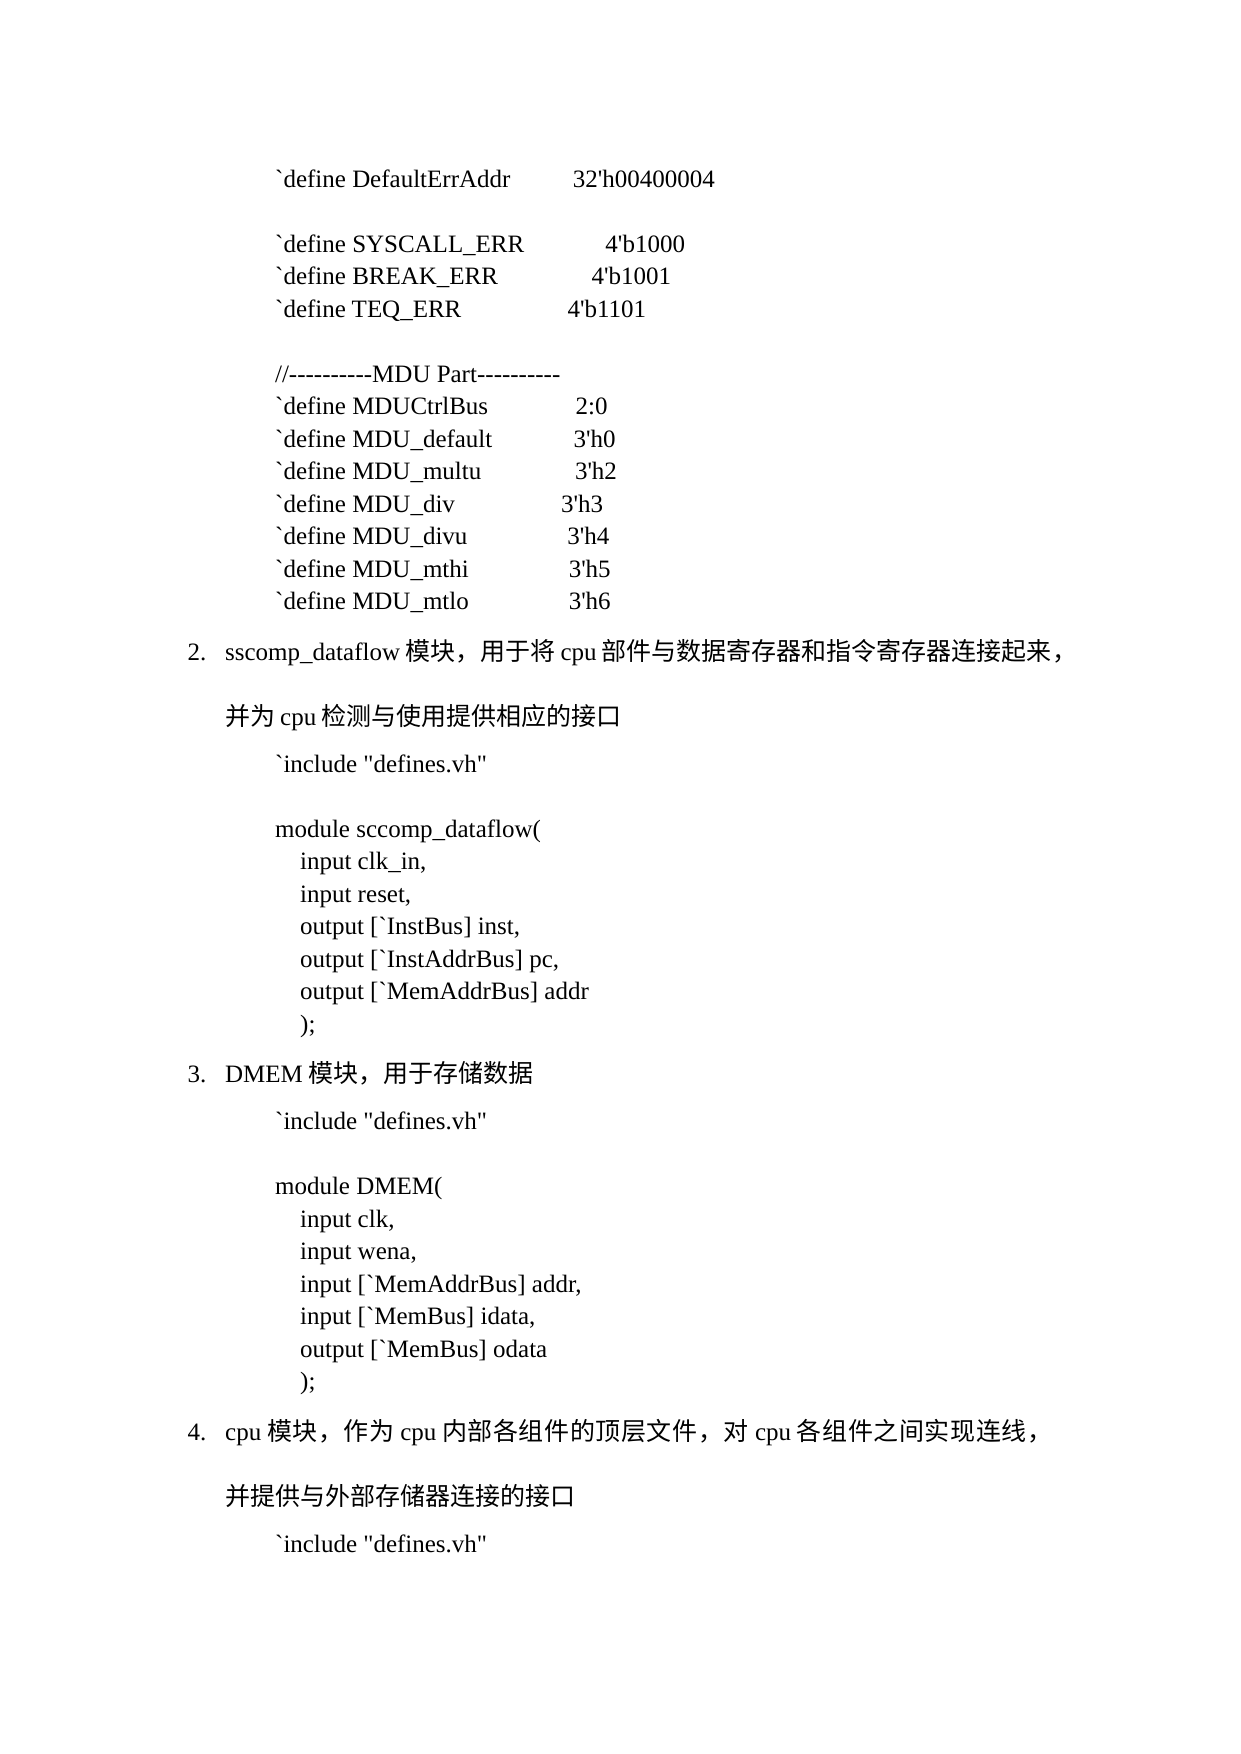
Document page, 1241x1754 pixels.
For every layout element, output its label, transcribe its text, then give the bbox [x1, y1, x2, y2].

list `define MDU_divu 3'h4 [225, 519, 1053, 552]
list ); [225, 1007, 1053, 1039]
list output [`InstAddrBus] pc, [225, 942, 1053, 974]
list module sccomp_dataflow( [225, 812, 1053, 844]
list `define MDU_multu 3'h2 [225, 454, 1053, 487]
list ); [225, 1364, 1053, 1397]
list `define DefaultErrAddr 32'h00400004 [225, 162, 1053, 194]
list `define SYSCALL_ERR 4'b1000 [225, 227, 1053, 259]
list `define MDU_mtlo 3'h6 [269, 584, 1053, 617]
list output [`MemBus] odata [225, 1332, 1053, 1364]
list input clk_in, [225, 844, 1053, 877]
list input [`MemAddrBus] addr, [225, 1267, 1053, 1299]
list output [`MemAddrBus] addr [225, 974, 1053, 1007]
list cpu模块，作为cpu内部各组件的顶层文件，对cpu各组件之间实现连线，并提供与外部存储器连接的接口 [187, 1397, 1053, 1527]
list `include "defines.vh" [275, 747, 1053, 779]
list sscomp_dataflow模块，用于将cpu部件与数据寄存器和指令寄存器连接起来，并为cpu检测与使用提供相应的接口 [187, 617, 1053, 747]
list `define TEQ_ERR 4'b1101 [225, 292, 1053, 324]
list `define MDUCtrlBus 2:0 [225, 389, 1053, 422]
list input wena, [225, 1234, 1053, 1267]
list `include "defines.vh" [225, 1527, 1053, 1559]
list `define MDU_default 3'h0 [225, 422, 1053, 454]
list `define BREAK_ERR 4'b1001 [225, 259, 1053, 292]
list //----------MDU Part---------- [225, 357, 1053, 389]
list `define MDU_div 3'h3 [225, 487, 1053, 519]
list output [`InstBus] inst, [225, 909, 1053, 942]
list DMEM模块，用于存储数据 [187, 1039, 1053, 1104]
list input reset, [225, 877, 1053, 909]
list `include "defines.vh" [225, 1104, 1053, 1137]
list module DMEM( [225, 1169, 1053, 1202]
list `define MDU_mthi 3'h5 [225, 552, 1053, 584]
list input clk, [225, 1202, 1053, 1234]
list input [`MemBus] idata, [225, 1299, 1053, 1332]
